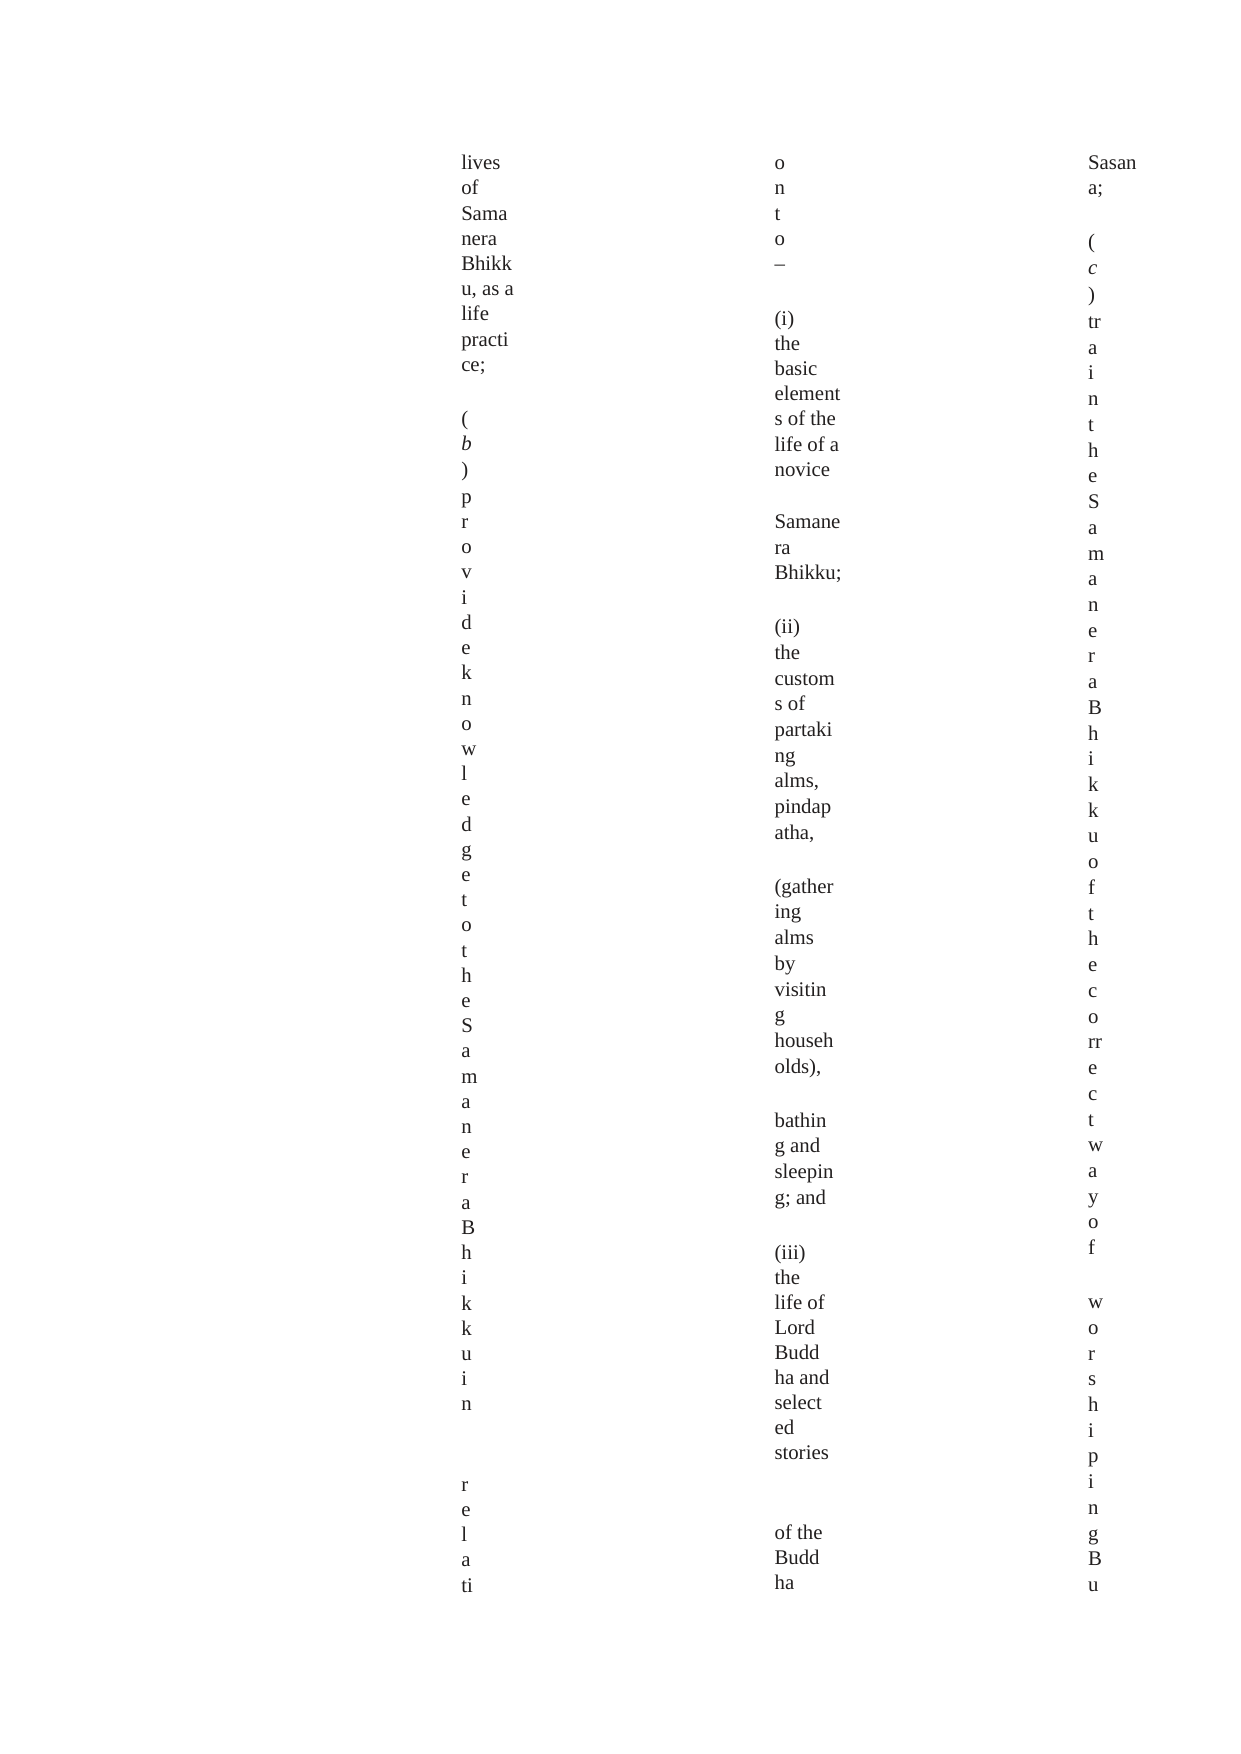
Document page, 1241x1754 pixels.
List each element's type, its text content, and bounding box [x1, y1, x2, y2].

text (c) train the Samanera Bhikku of the correct way of worshiping Buddha, performing Bodhi Puja and uttering Pin Wakya; and [1088, 1039, 1102, 1596]
text (c) train the Samanera Bhikku of the correct way of worshiping Buddha, performing Bodhi Puja and uttering Pin Wakya; and [1088, 229, 1102, 1039]
